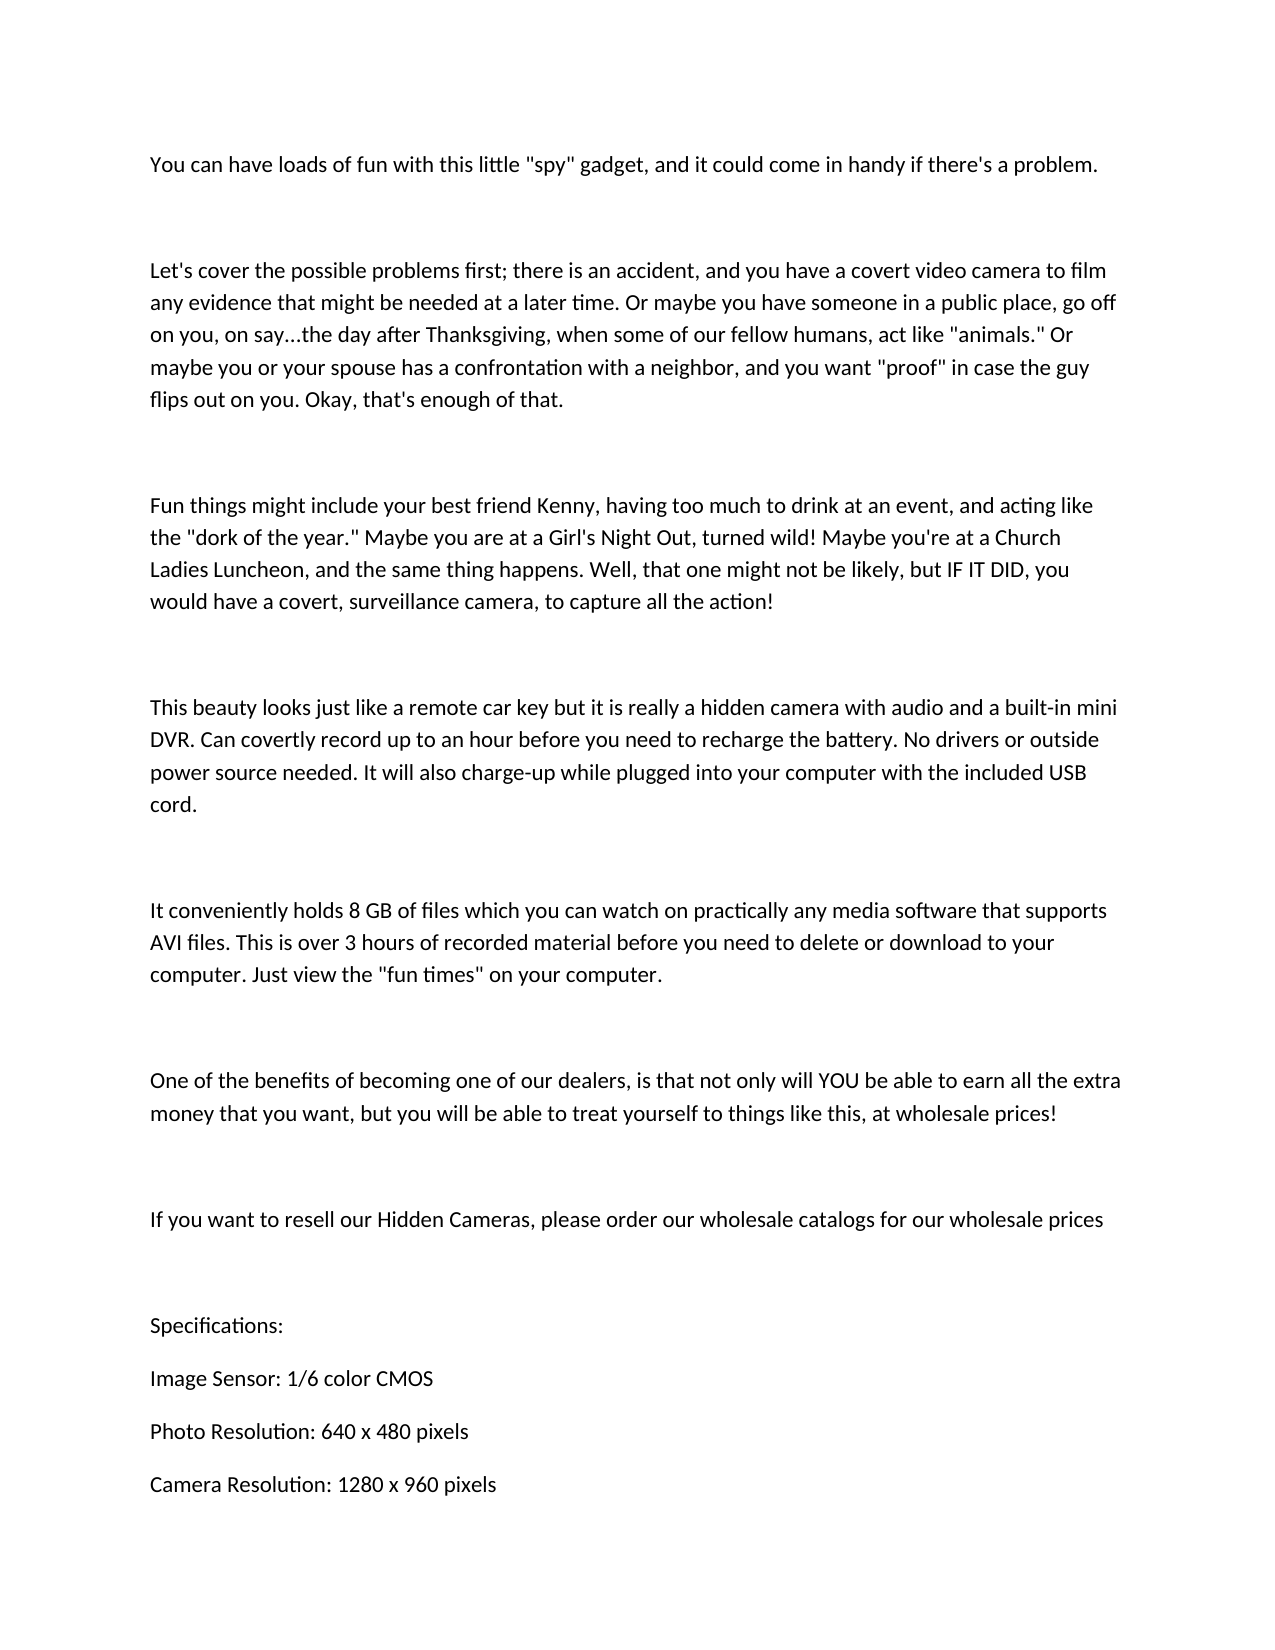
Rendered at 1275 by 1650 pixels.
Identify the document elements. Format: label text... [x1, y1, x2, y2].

text You can have loads of fun with this little "spy" gadget, and it could come in handy if there's a problem. [150, 150, 1125, 178]
text Specifications: [150, 1311, 1125, 1339]
text If you want to resell our Hidden Cameras, please order our wholesale catalogs for our wholesale prices [150, 1205, 1125, 1233]
text Image Sensor: 1/6 color CMOS [150, 1364, 1125, 1392]
text Fun things might include your best friend Kenny, having too much to drink at an event, and acting like the "dork of the year." Maybe you are at a Girl's Night Out, turned wild! Maybe you're at a Church Ladies Luncheon, and the same thing happens. Well, that one might not be likely, but IF IT DID, you would have a covert, surveillance camera, to capture all the action! [150, 491, 1125, 615]
text This beauty looks just like a remote car key but it is really a hidden camera with audio and a built-in mini DVR. Can covertly record up to an hour before you need to recharge the battery. No drivers or outside power source needed. It will also charge-up while plugged into your computer with the included USB cord. [150, 693, 1125, 818]
text Camera Resolution: 1280 x 960 pixels [150, 1470, 1125, 1498]
text It conveniently holds 8 GB of files which you can watch on practically any media software that supports AVI files. This is over 3 hours of recorded material before you need to delete or download to your computer. Just view the "fun times" on your computer. [150, 896, 1125, 988]
text One of the benefits of becoming one of our dealers, is that not only will YOU be able to earn all the extra money that you want, but you will be able to treat yourself to things like this, at wholesale prices! [150, 1066, 1125, 1127]
text Let's cover the possible problems first; there is an accident, and you have a covert video camera to film any evidence that might be needed at a later time. Or maybe you have someone in a public place, go off on you, on say...the day after Thanksgiving, when some of our fellow humans, act like "animals." Or maybe you or your spouse has a confrontation with a neighbor, and you want "proof" in case the guy flips out on you. Okay, that's enough of that. [150, 256, 1125, 413]
text Photo Resolution: 640 x 480 pixels [150, 1417, 1125, 1445]
